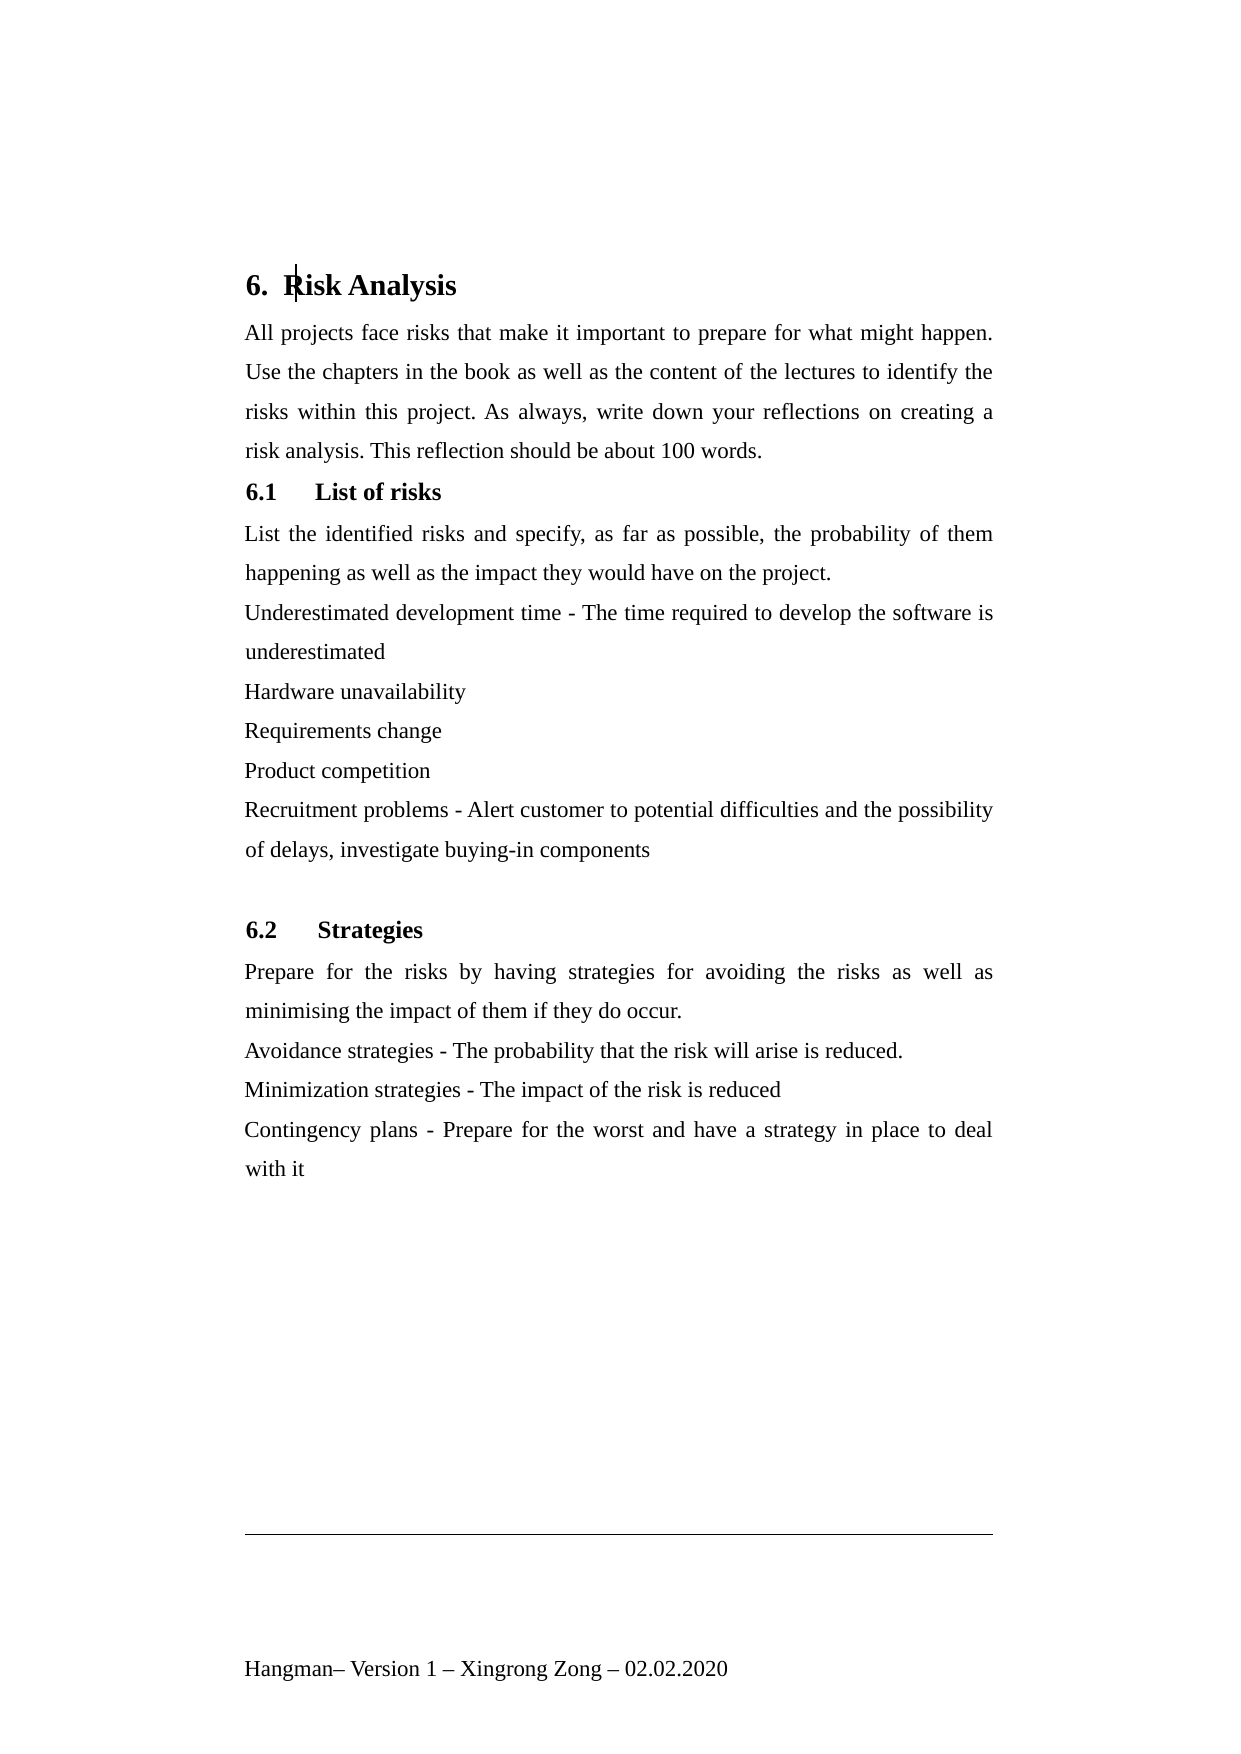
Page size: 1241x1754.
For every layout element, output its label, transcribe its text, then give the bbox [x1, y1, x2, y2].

text Avoidance strategies - The probability that the risk will arise is reduced. [244, 1037, 994, 1063]
text List the identified risks and specify, as far as possible, the probability of them happening as well as the impact they would have on the project. [244, 520, 994, 586]
text Minimization strategies - The impact of the risk is reduced [244, 1076, 994, 1103]
text Contingency plans - Prepare for the worst and have a strategy in place to deal with it [244, 1116, 994, 1182]
text All projects face risks that make it important to prepare for what might happen. Use the chapters in the book as well as the content of the lectures to identify the risks within this project. As always, write down your reflections on creating a risk analysis. This reflection should be about 100 words. [244, 319, 994, 464]
text Underestimated development time - The time required to develop the software is underestimated [244, 599, 994, 665]
subtitle Risk Analysis [246, 267, 1001, 302]
text Product competition [244, 757, 994, 783]
text Requirements change [244, 717, 994, 744]
text Hardware unavailability [244, 678, 994, 704]
text Recruitment problems - Alert customer to potential difficulties and the possibility of delays, investigate buying-in components [244, 796, 994, 862]
subtitle List of risks [246, 477, 1001, 506]
text Prepare for the risks by having strategies for avoiding the risks as well as minimising the impact of them if they do occur. [244, 958, 994, 1024]
subtitle Strategies [246, 915, 1001, 943]
